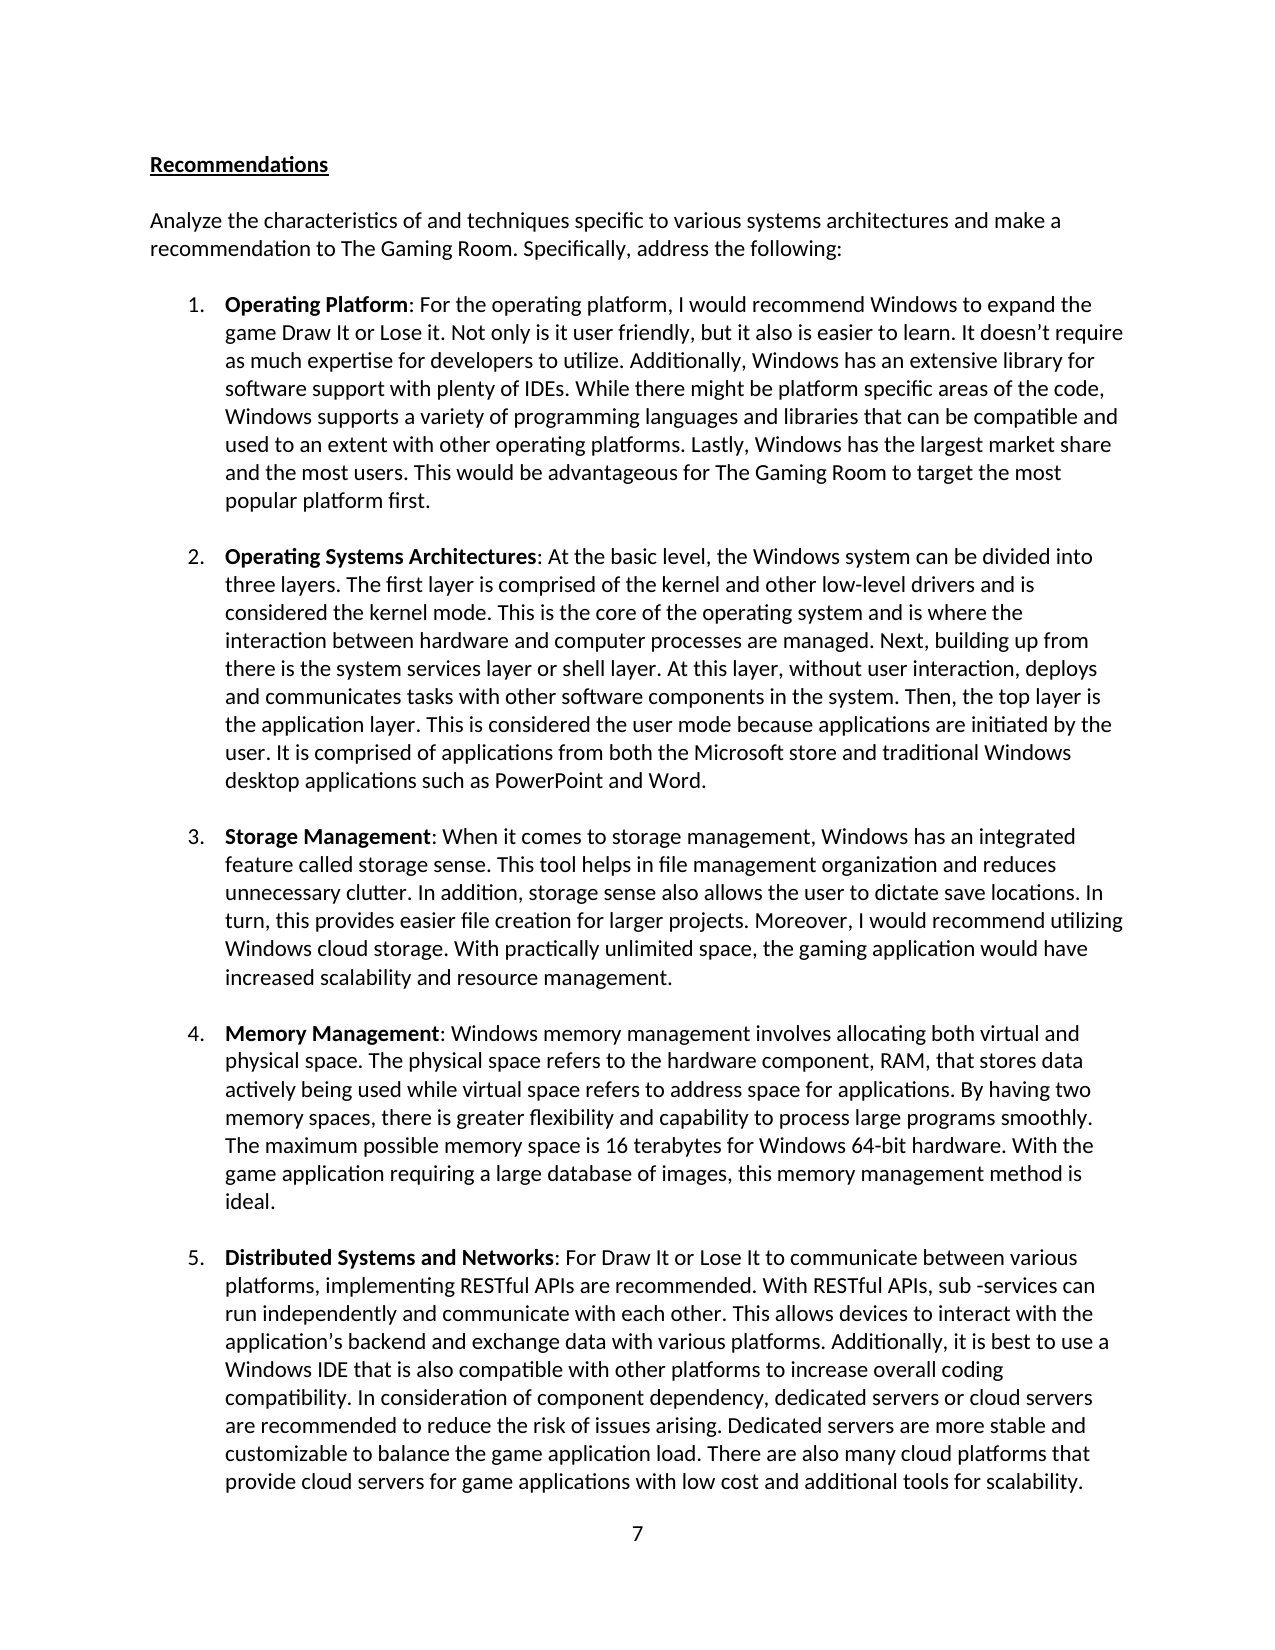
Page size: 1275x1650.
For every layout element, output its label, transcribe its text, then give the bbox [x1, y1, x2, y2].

list Operating Systems Architectures: At the basic level, the Windows system can be divided into three layers. The first layer is comprised of the kernel and other low-level drivers and is considered the kernel mode. This is the core of the operating system and is where the interaction between hardware and computer processes are managed. Next, building up from there is the system services layer or shell layer. At this layer, without user interaction, deploys and communicates tasks with other software components in the system. Then, the top layer is the application layer. This is considered the user mode because applications are initiated by the user. It is comprised of applications from both the Microsoft store and traditional Windows desktop applications such as PowerPoint and Word. [187, 542, 1125, 794]
text Analyze the characteristics of and techniques specific to various systems architectures and make a recommendation to The Gaming Room. Specifically, address the following: [150, 206, 1125, 262]
list Distributed Systems and Networks: For Draw It or Lose It to communicate between various platforms, implementing RESTful APIs are recommended. With RESTful APIs, sub -services can run independently and communicate with each other. This allows devices to interact with the application’s backend and exchange data with various platforms. Additionally, it is best to use a Windows IDE that is also compatible with other platforms to increase overall coding compatibility. In consideration of component dependency, dedicated servers or cloud servers are recommended to reduce the risk of issues arising. Dedicated servers are more stable and customizable to balance the game application load. There are also many cloud platforms that provide cloud servers for game applications with low cost and additional tools for scalability. [187, 1243, 1125, 1495]
list Memory Management: Windows memory management involves allocating both virtual and physical space. The physical space refers to the hardware component, RAM, that stores data actively being used while virtual space refers to address space for applications. By having two memory spaces, there is greater flexibility and capability to process large programs smoothly. The maximum possible memory space is 16 terabytes for Windows 64-bit hardware. With the game application requiring a large database of images, this memory management method is ideal. [187, 1019, 1125, 1215]
list Storage Management: When it comes to storage management, Windows has an integrated feature called storage sense. This tool helps in file management organization and reduces unnecessary clutter. In addition, storage sense also allows the user to dictate save locations. In turn, this provides easier file creation for larger projects. Moreover, I would recommend utilizing Windows cloud storage. With practically unlimited space, the gaming application would have increased scalability and resource management. [187, 822, 1125, 991]
list Operating Platform: For the operating platform, I would recommend Windows to expand the game Draw It or Lose it. Not only is it user friendly, but it also is easier to learn. It doesn’t require as much expertise for developers to utilize. Additionally, Windows has an extensive library for software support with plenty of IDEs. While there might be platform specific areas of the code, Windows supports a variety of programming languages and libraries that can be compatible and used to an extent with other operating platforms. Lastly, Windows has the largest market share and the most users. This would be advantageous for The Gaming Room to target the most popular platform first. [187, 290, 1125, 514]
subtitle Recommendations [150, 150, 1125, 178]
